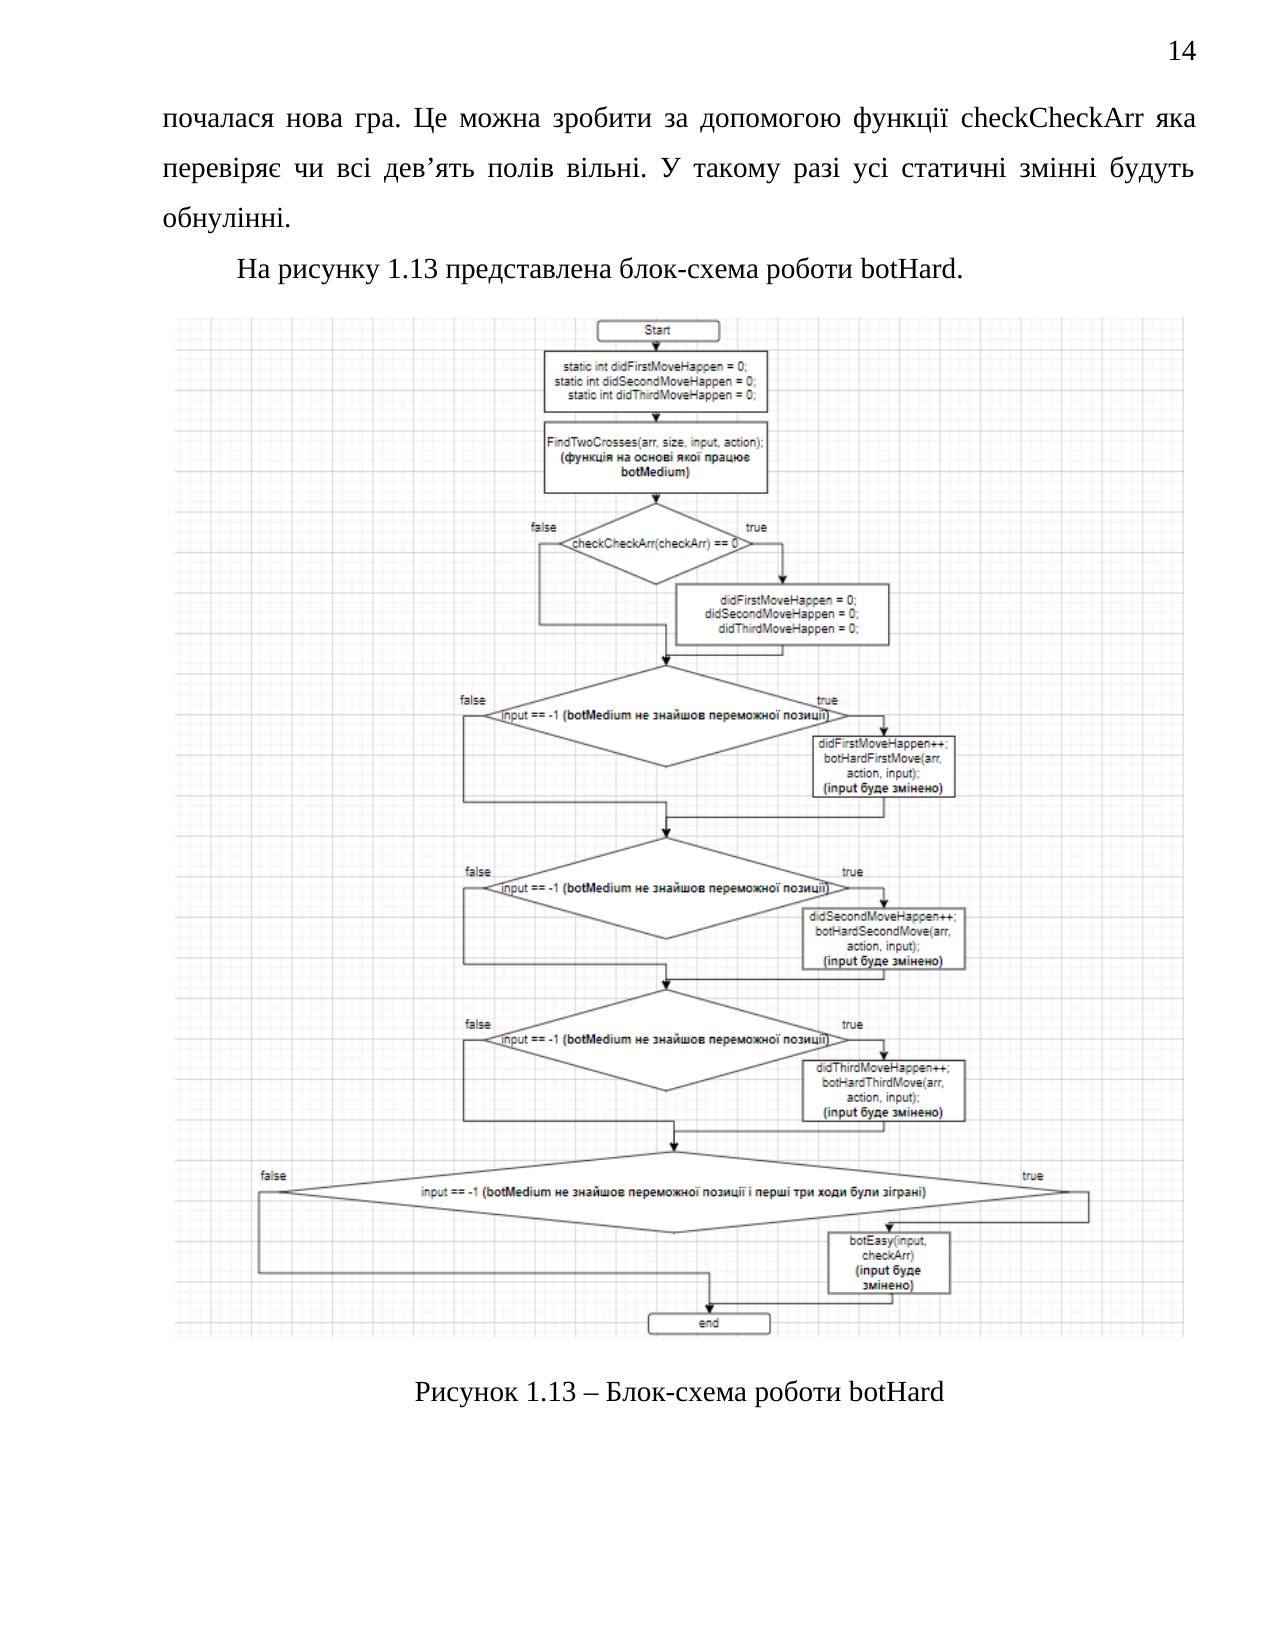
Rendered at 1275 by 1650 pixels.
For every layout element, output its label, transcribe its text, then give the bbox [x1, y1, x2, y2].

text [162, 100, 1196, 234]
picture [174, 317, 1184, 1341]
text Рисунок 1.13 – Блок-схема роботи botHard [162, 1374, 1196, 1408]
text На рисунку 1.13 представлена блок-схема роботи botHard. [162, 251, 1196, 284]
